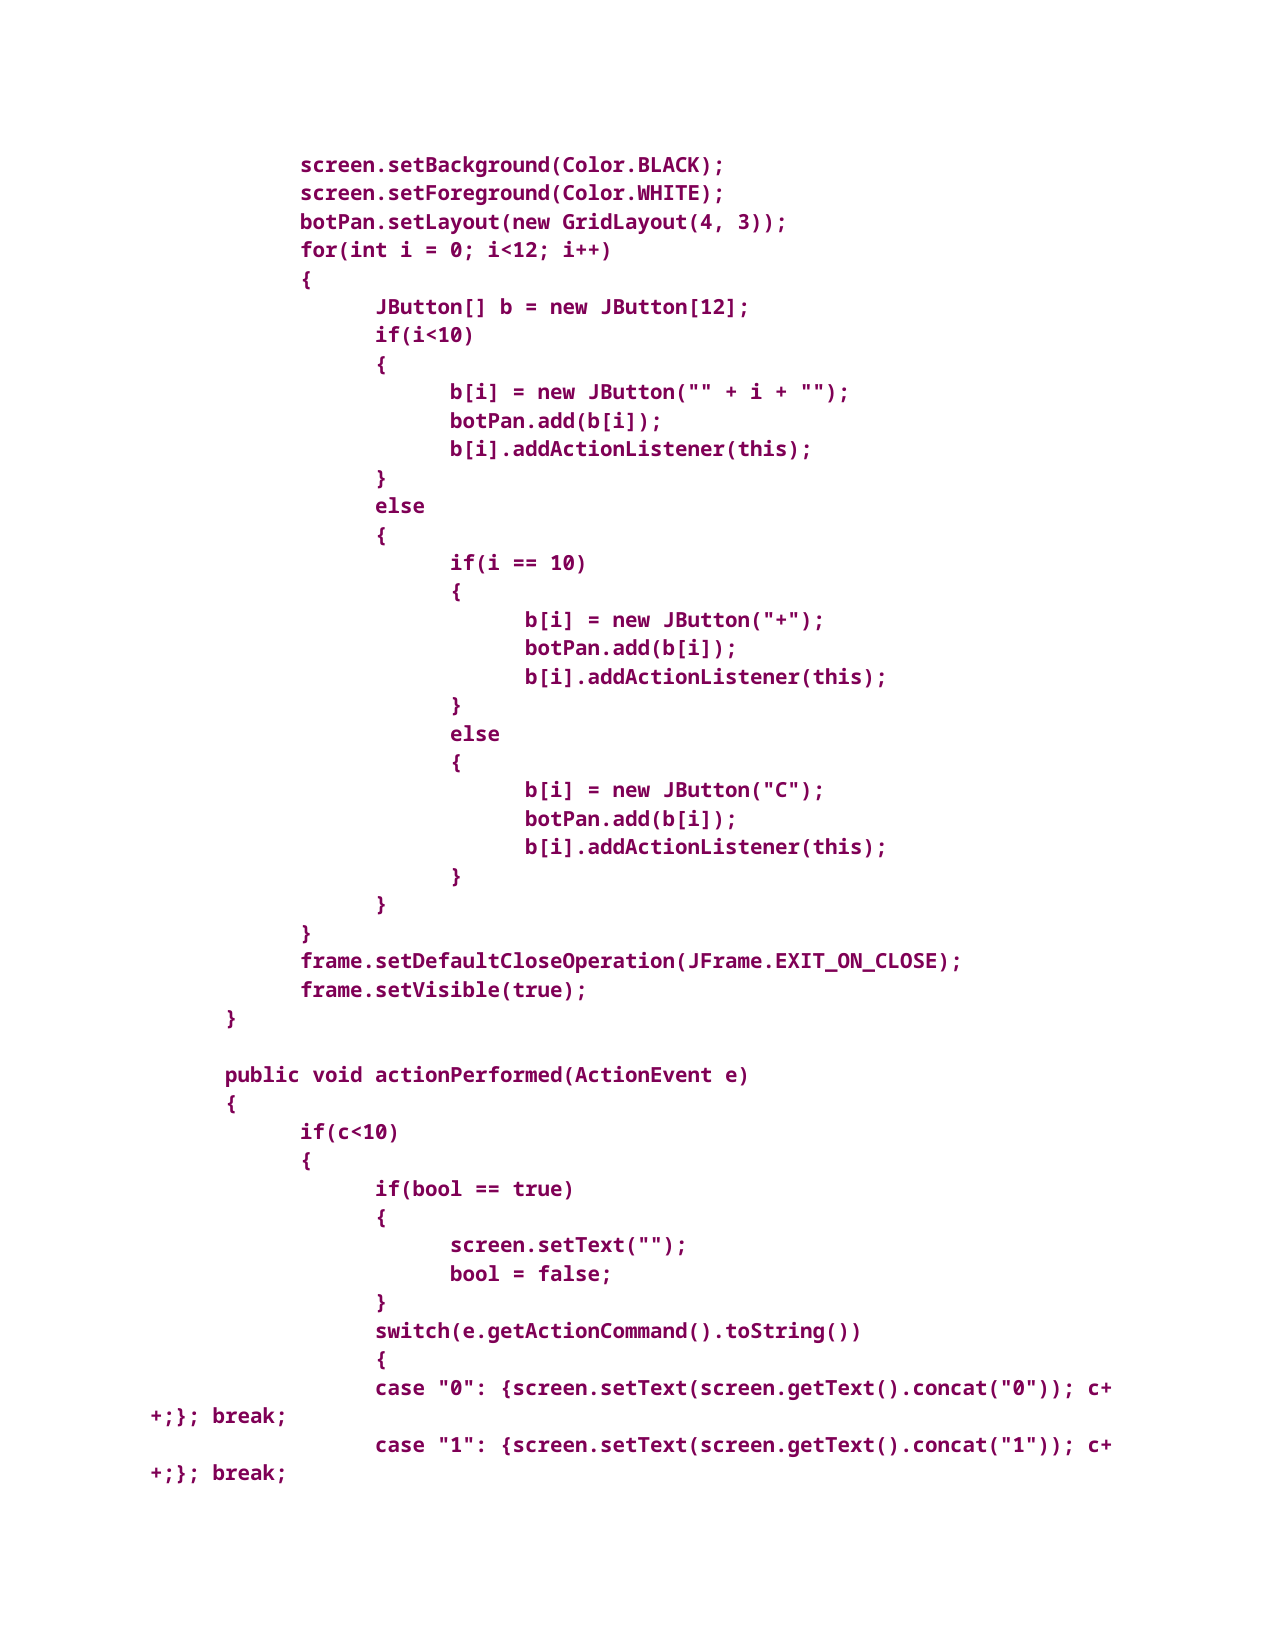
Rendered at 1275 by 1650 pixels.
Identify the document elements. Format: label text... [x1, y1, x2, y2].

text if(bool == true) [150, 1174, 1125, 1202]
text screen.setText(""); [150, 1231, 1125, 1259]
text bool = false; [150, 1259, 1125, 1287]
text { [150, 1202, 1125, 1231]
text { [150, 1145, 1125, 1174]
text } [150, 861, 1125, 889]
text b[i].addActionListener(this); [150, 434, 1125, 463]
text JButton[] b = new JButton[12]; [150, 292, 1125, 321]
text { [150, 747, 1125, 776]
text } [150, 463, 1125, 491]
text else [150, 719, 1125, 747]
text if(i<10) [150, 321, 1125, 349]
text else [150, 491, 1125, 520]
text screen.setForeground(Color.WHITE); [150, 178, 1125, 207]
text b[i] = new JButton("C"); [150, 776, 1125, 804]
text case "0": {screen.setText(screen.getText().concat("0")); c++;}; break; [150, 1373, 1125, 1430]
text botPan.add(b[i]); [150, 804, 1125, 832]
text } [150, 918, 1125, 946]
text { [150, 520, 1125, 548]
text for(int i = 0; i<12; i++) [150, 235, 1125, 264]
text frame.setDefaultCloseOperation(JFrame.EXIT_ON_CLOSE); [150, 946, 1125, 975]
text { [150, 1088, 1125, 1117]
text public void actionPerformed(ActionEvent e) [150, 1060, 1125, 1088]
text frame.setVisible(true); [150, 975, 1125, 1003]
text } [150, 1003, 1125, 1032]
text b[i] = new JButton("+"); [150, 605, 1125, 633]
text switch(e.getActionCommand().toString()) [150, 1316, 1125, 1344]
text botPan.setLayout(new GridLayout(4, 3)); [150, 207, 1125, 235]
text if(i == 10) [150, 548, 1125, 577]
text { [150, 577, 1125, 605]
text screen.setBackground(Color.BLACK); [150, 150, 1125, 178]
text b[i].addActionListener(this); [150, 662, 1125, 690]
text } [150, 1287, 1125, 1316]
text b[i] = new JButton("" + i + ""); [150, 377, 1125, 406]
text case "1": {screen.setText(screen.getText().concat("1")); c++;}; break; [150, 1430, 1125, 1487]
text botPan.add(b[i]); [150, 633, 1125, 662]
text botPan.add(b[i]); [150, 406, 1125, 434]
text if(c<10) [150, 1117, 1125, 1145]
text { [150, 349, 1125, 377]
text } [150, 889, 1125, 918]
text b[i].addActionListener(this); [150, 832, 1125, 861]
text } [150, 690, 1125, 719]
text { [150, 1344, 1125, 1373]
text { [150, 264, 1125, 292]
